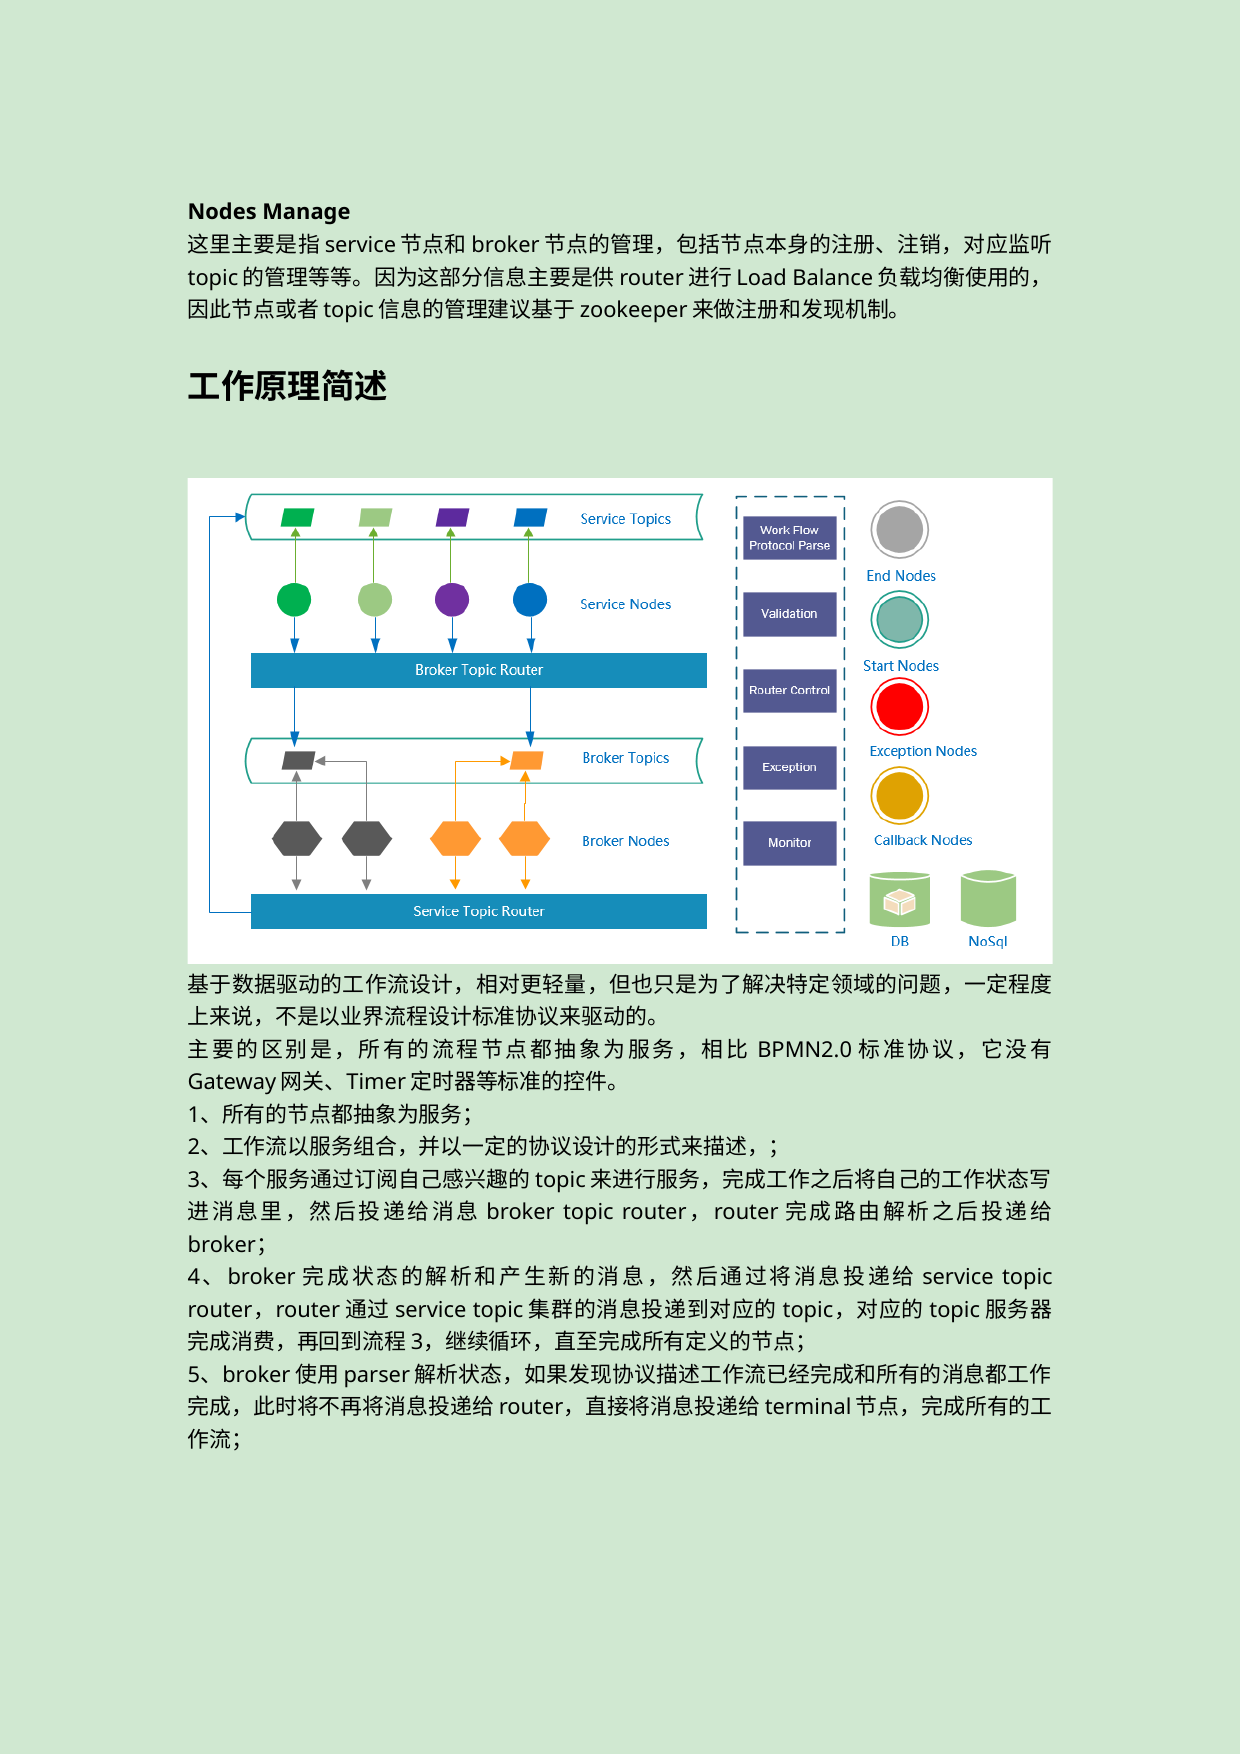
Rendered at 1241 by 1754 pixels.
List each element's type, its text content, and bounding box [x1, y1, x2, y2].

text 5、broker使用parser解析状态，如果发现协议描述工作流已经完成和所有的消息都工作完成，此时将不再将消息投递给router，直接将消息投递给terminal节点，完成所有的工作流； [187, 1356, 1053, 1454]
picture [187, 478, 1053, 964]
text 基于数据驱动的工作流设计，相对更轻量，但也只是为了解决特定领域的问题，一定程度上来说，不是以业界流程设计标准协议来驱动的。 [187, 966, 1053, 1031]
text 1、所有的节点都抽象为服务； [187, 1096, 1053, 1129]
text 主要的区别是，所有的流程节点都抽象为服务，相比BPMN2.0标准协议，它没有Gateway网关、Timer定时器等标准的控件。 [187, 1031, 1053, 1096]
subtitle 工作原理简述 [187, 352, 1053, 417]
text Nodes Manage [187, 194, 1053, 227]
text 4、broker完成状态的解析和产生新的消息，然后通过将消息投递给service topic router，router通过service topic集群的消息投递到对应的topic，对应的topic服务器完成消费，再回到流程3，继续循环，直至完成所有定义的节点； [187, 1259, 1053, 1356]
text 2、工作流以服务组合，并以一定的协议设计的形式来描述，； [187, 1129, 1053, 1161]
text 3、每个服务通过订阅自己感兴趣的topic来进行服务，完成工作之后将自己的工作状态写进消息里，然后投递给消息broker topic router，router完成路由解析之后投递给broker； [187, 1161, 1053, 1259]
text 这里主要是指service节点和broker节点的管理，包括节点本身的注册、注销，对应监听topic的管理等等。因为这部分信息主要是供router进行Load Balance负载均衡使用的，因此节点或者topic信息的管理建议基于zookeeper来做注册和发现机制。 [187, 227, 1053, 324]
